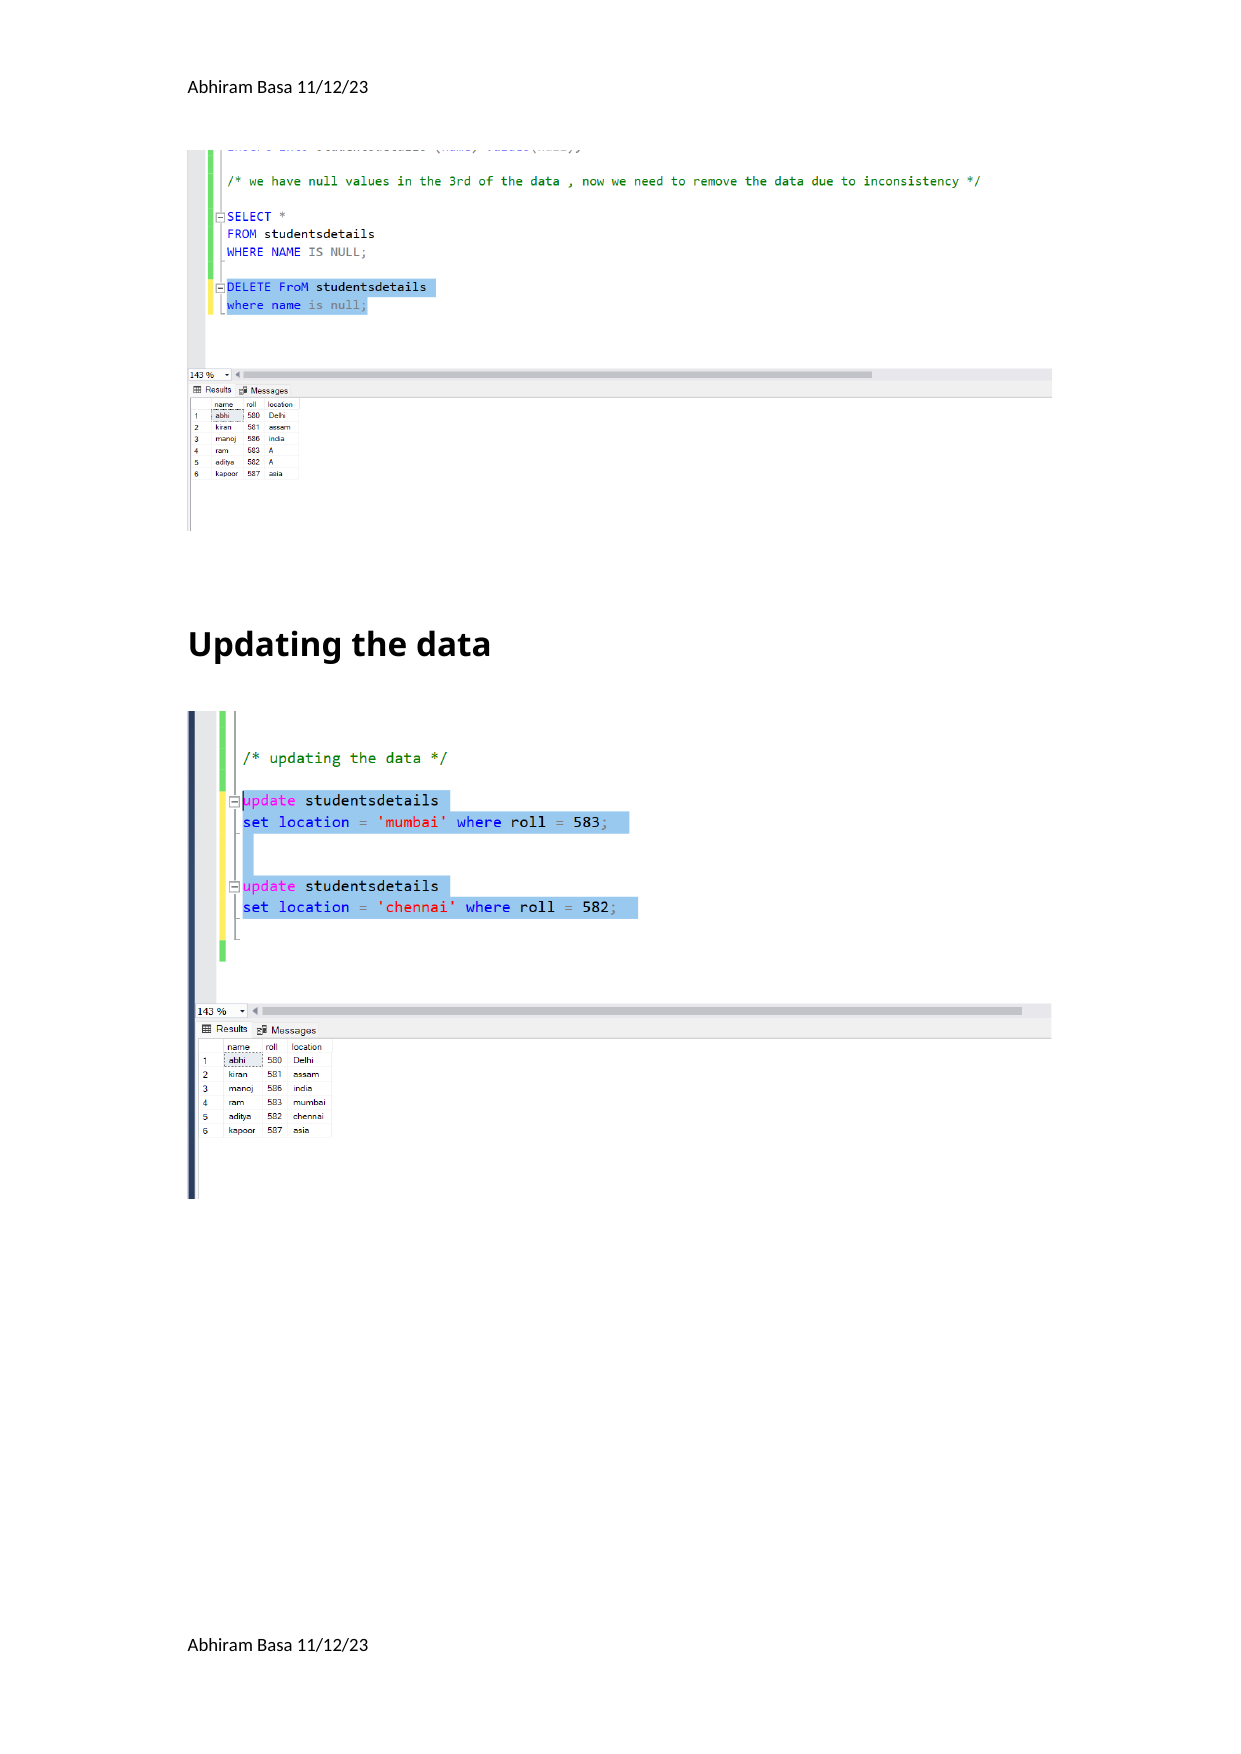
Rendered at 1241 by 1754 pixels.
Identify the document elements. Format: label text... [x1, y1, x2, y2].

text Updating the data [187, 621, 1053, 666]
picture [187, 711, 1052, 1199]
picture [187, 150, 1053, 531]
